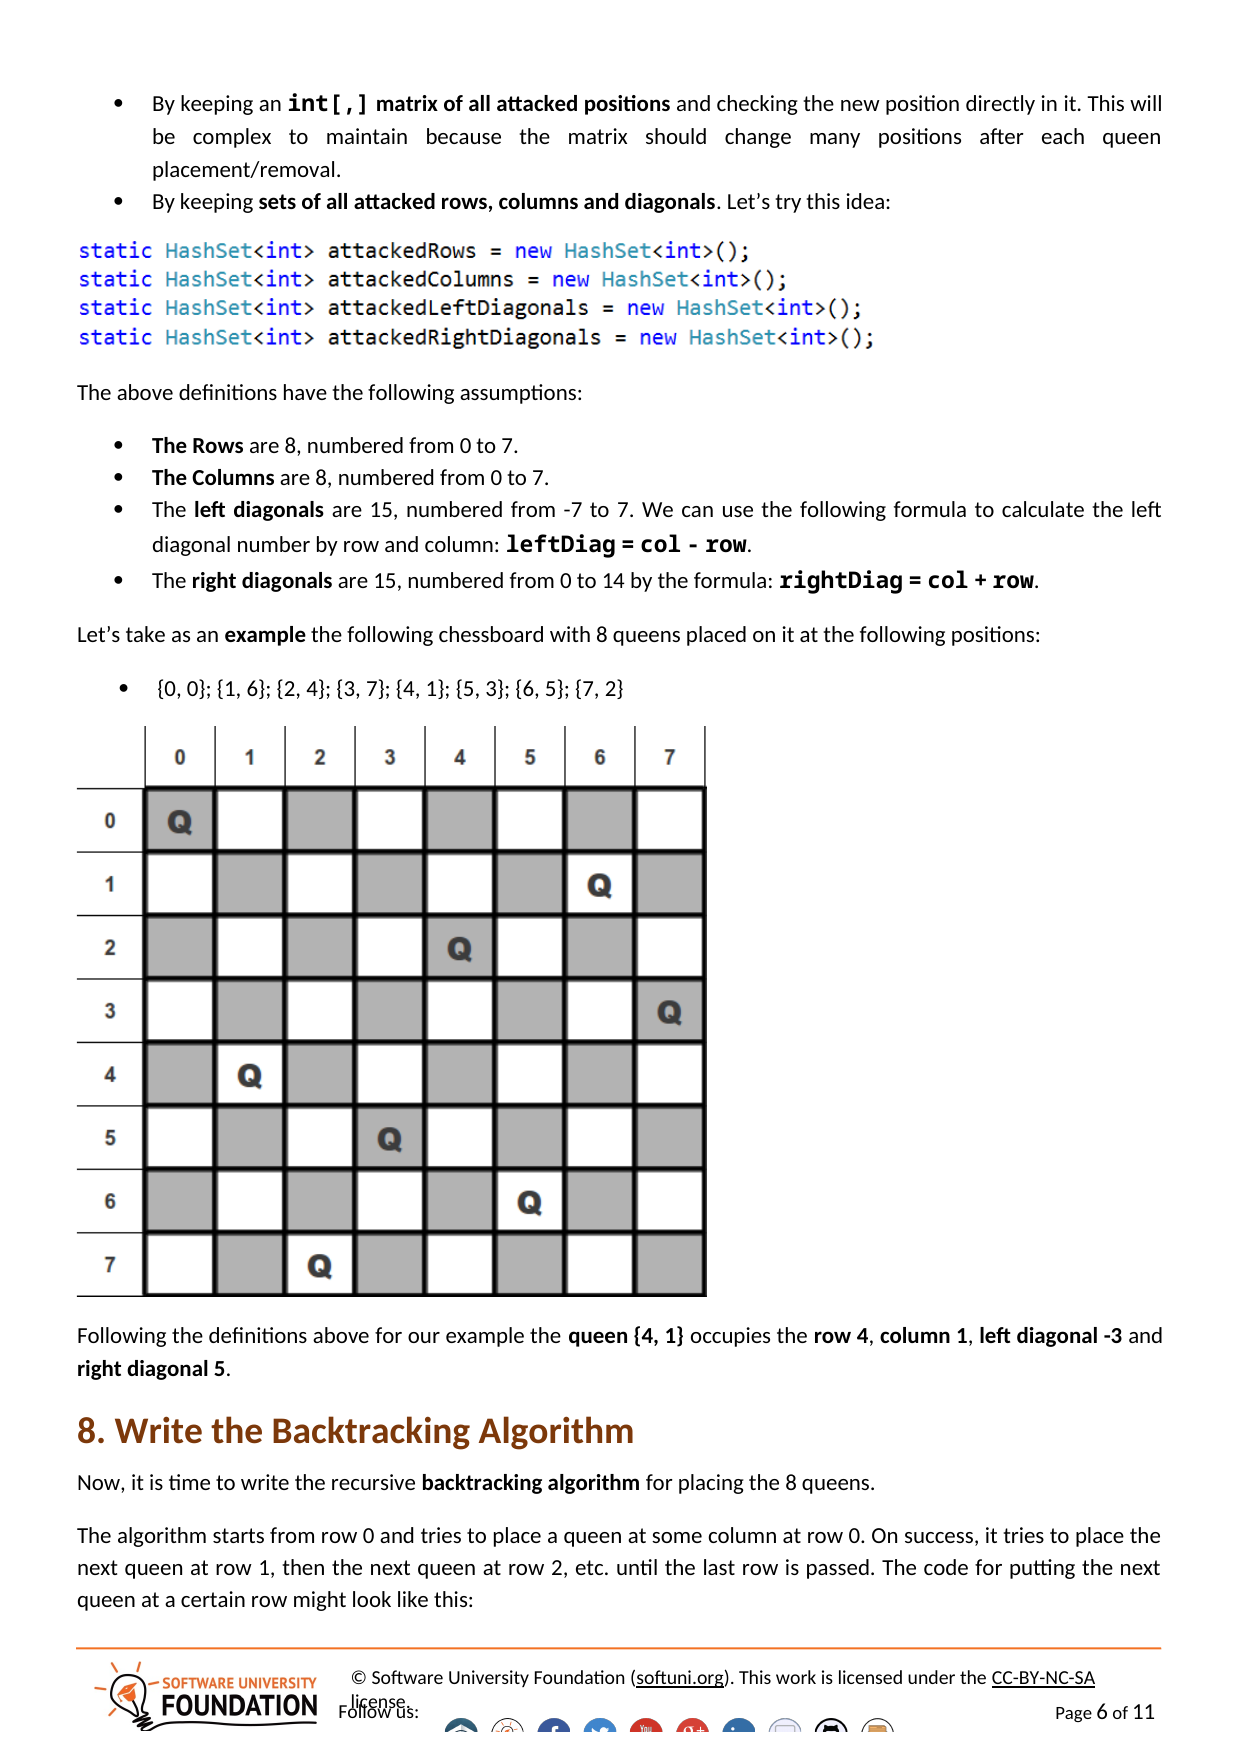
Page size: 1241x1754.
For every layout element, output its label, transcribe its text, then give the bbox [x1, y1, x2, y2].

text Let’s take as an example the following chessboard with 8 queens placed on it at the following positions: [77, 621, 1163, 649]
picture [676, 1718, 709, 1732]
list The left diagonals are 15, numbered from -7 to 7. We can use the following formula to calculate the left diagonal number by row and column: leftDiag = col - row. [114, 495, 1163, 559]
text Now, it is time to write the recursive backtracking algorithm for placing the 8 queens. [77, 1468, 1163, 1496]
list By keeping sets of all attacked rows, columns and diagonals. Let’s try this idea: [114, 187, 1163, 215]
list By keeping an int[,] matrix of all attacked positions and checking the new position directly in it. This will be complex to maintain because the matrix should change many positions after each queen placement/removal. [114, 87, 1163, 183]
picture [76, 726, 707, 1297]
picture [491, 1718, 524, 1732]
picture [537, 1718, 570, 1732]
picture [814, 1718, 848, 1732]
list The right diagonals are 15, numbered from 0 to 14 by the formula: rightDiag = col + row. [114, 564, 1163, 595]
list The Rows are 8, numbered from 0 to 7. [114, 431, 1163, 459]
picture [768, 1718, 802, 1732]
list The Columns are 8, numbered from 0 to 7. [114, 463, 1163, 491]
text The above definitions have the following assumptions: [77, 378, 1163, 406]
picture [444, 1718, 478, 1732]
picture [722, 1718, 755, 1732]
picture [629, 1718, 663, 1732]
subtitle Write the Backtracking Algorithm [77, 1407, 1163, 1453]
text Following the definitions above for our example the queen {4, 1} occupies the row 4, column 1, left diagonal -3 and right diagonal 5. [77, 1322, 1163, 1382]
text The algorithm starts from row 0 and tries to place a queen at some column at row 0. On success, it tries to place the next queen at row 1, then the next queen at row 2, etc. until the last row is passed. The code for putting the next queen at a certain row might look like this: [77, 1521, 1163, 1613]
picture [583, 1718, 617, 1732]
picture [93, 1661, 317, 1731]
picture [76, 240, 877, 353]
list {0, 0}; {1, 6}; {2, 4}; {3, 7}; {4, 1}; {5, 3}; {6, 5}; {7, 2} [119, 674, 1163, 702]
picture [861, 1718, 894, 1732]
